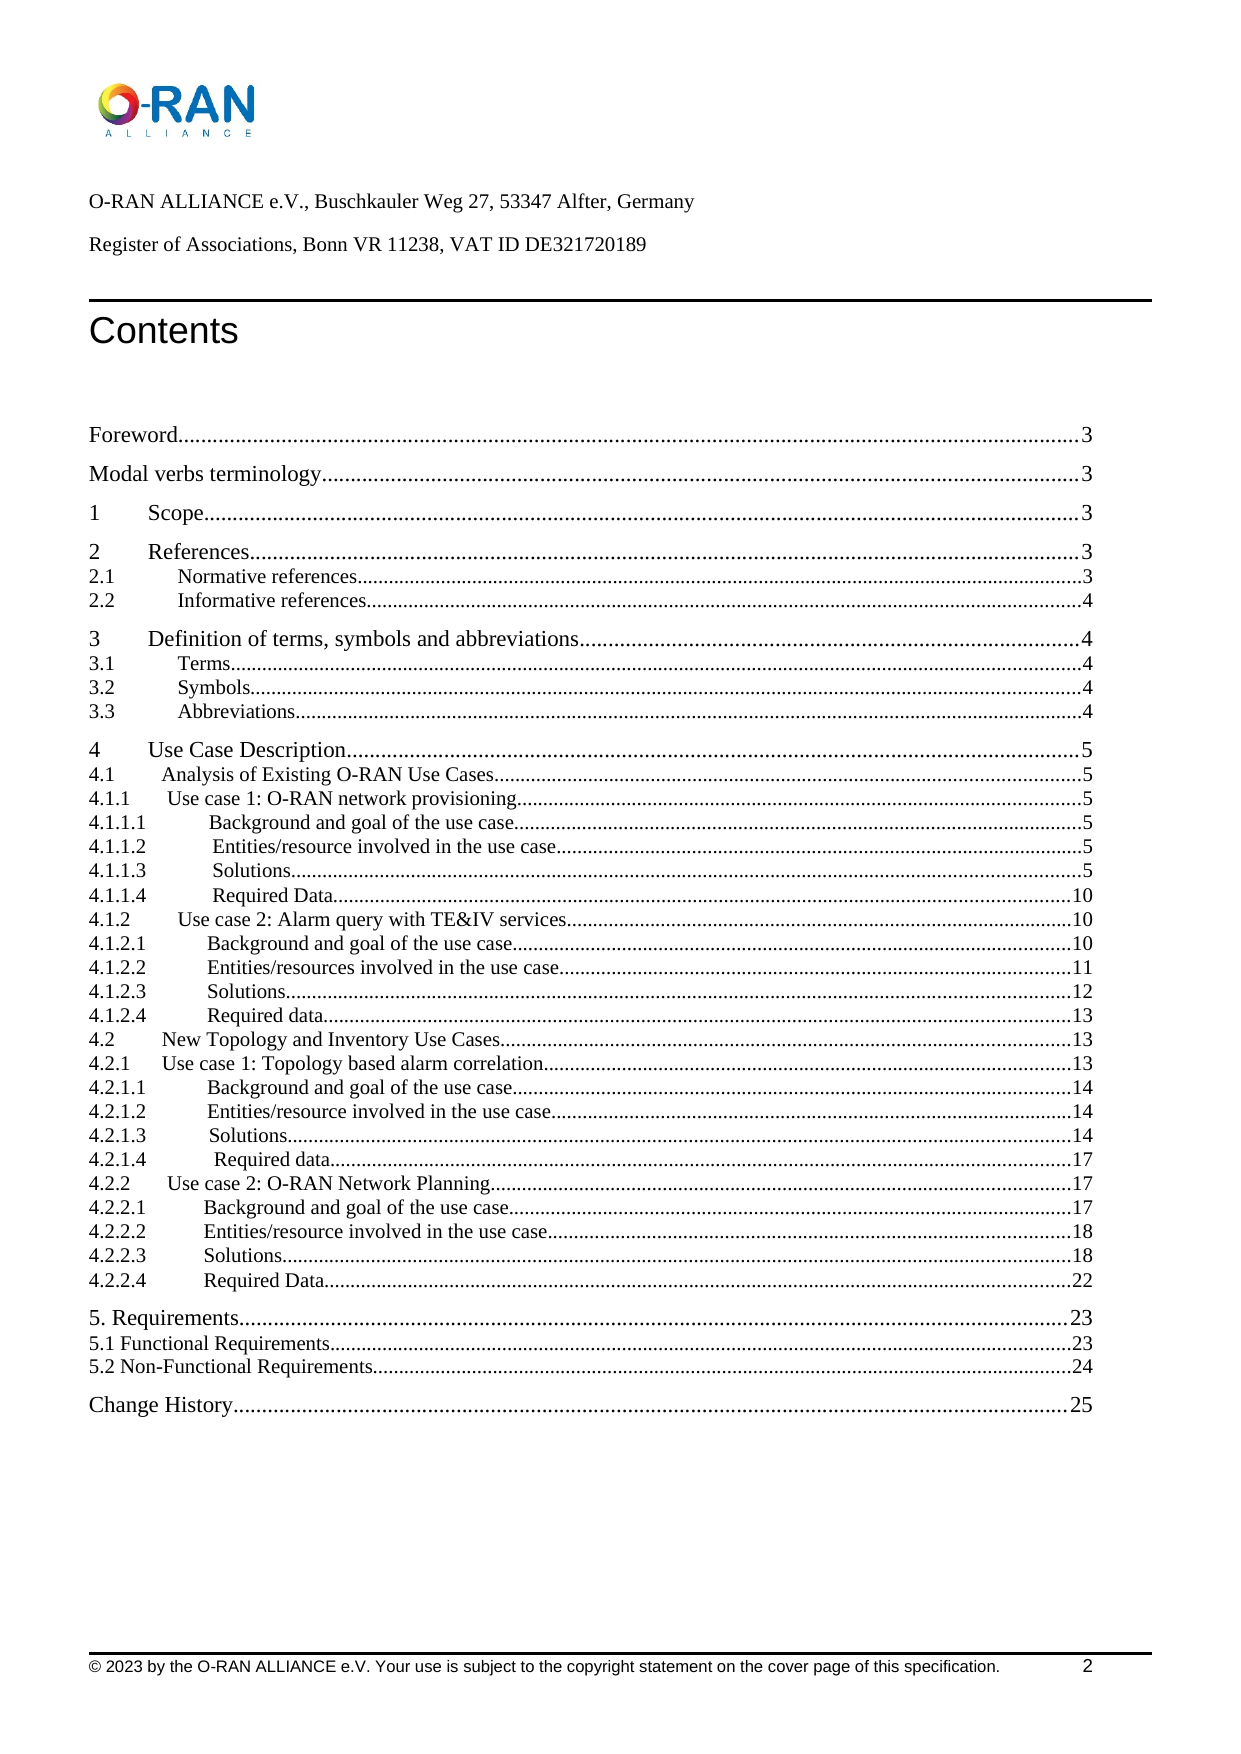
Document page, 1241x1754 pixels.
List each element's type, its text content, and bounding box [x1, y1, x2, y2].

text 4.1.2.2 Entities/resources involved in the use case 11 [89, 955, 1152, 979]
text 2.2 Informative references 4 [89, 588, 1107, 612]
text 4.2 New Topology and Inventory Use Cases 13 [89, 1027, 1107, 1051]
text 4.1.2.3 Solutions 12 [89, 979, 1152, 1003]
text 4.1.1 Use case 1: O-RAN network provisioning 5 [89, 786, 1107, 810]
text 4.2.2.4 Required Data 22 [89, 1267, 1152, 1292]
text 5.2 Non-Functional Requirements 24 [89, 1354, 1107, 1378]
text 5. Requirements 23 [89, 1304, 1107, 1330]
text 2.1 Normative references 3 [89, 564, 1107, 588]
text 4.1 Analysis of Existing O-RAN Use Cases 5 [89, 762, 1107, 786]
picture [88, 70, 268, 148]
text Modal verbs terminology 3 [89, 460, 1107, 486]
text 3.1 Terms 4 [89, 651, 1107, 675]
text 2 References 3 [89, 538, 1107, 564]
text 4.2.2.3 Solutions 18 [89, 1243, 1152, 1267]
text 4.2.2.1 Background and goal of the use case 17 [89, 1195, 1152, 1219]
text 4.1.1.1 Background and goal of the use case 5 [89, 810, 1152, 834]
text 4 Use Case Description 5 [89, 736, 1107, 762]
text 1 Scope 3 [89, 499, 1107, 525]
text 4.1.2.4 Required data 13 [89, 1003, 1152, 1027]
text 4.2.1.1 Background and goal of the use case 14 [89, 1075, 1152, 1099]
text 4.2.1 Use case 1: Topology based alarm correlation 13 [89, 1051, 1107, 1075]
text 4.1.1.4 Required Data 10 [89, 882, 1152, 907]
text 3 Definition of terms, symbols and abbreviations 4 [89, 625, 1107, 651]
text Foreword 3 [89, 421, 1107, 448]
text 3.3 Abbreviations 4 [89, 699, 1107, 723]
text Register of Associations, Bonn VR 11238, VAT ID DE321720189 [89, 232, 1152, 256]
text Contents [89, 302, 1152, 351]
text 3.2 Symbols 4 [89, 675, 1107, 699]
text 4.2.1.2 Entities/resource involved in the use case 14 [89, 1099, 1152, 1123]
text 4.2.2 Use case 2: O-RAN Network Planning 17 [89, 1171, 1152, 1195]
text 4.2.1.3 Solutions 14 [89, 1123, 1152, 1147]
text 4.1.2 Use case 2: Alarm query with TE&IV services 10 [89, 907, 1107, 931]
text 4.1.2.1 Background and goal of the use case 10 [89, 931, 1152, 955]
text 4.1.1.3 Solutions 5 [89, 858, 1152, 882]
text Change History 25 [89, 1391, 1107, 1417]
text 5.1 Functional Requirements 23 [89, 1330, 1107, 1354]
text 4.1.1.2 Entities/resource involved in the use case 5 [89, 834, 1152, 858]
text 4.2.1.4 Required data 17 [89, 1147, 1152, 1171]
text 4.2.2.2 Entities/resource involved in the use case 18 [89, 1219, 1152, 1243]
text O-RAN ALLIANCE e.V., Buschkauler Weg 27, 53347 Alfter, Germany [89, 189, 1152, 213]
